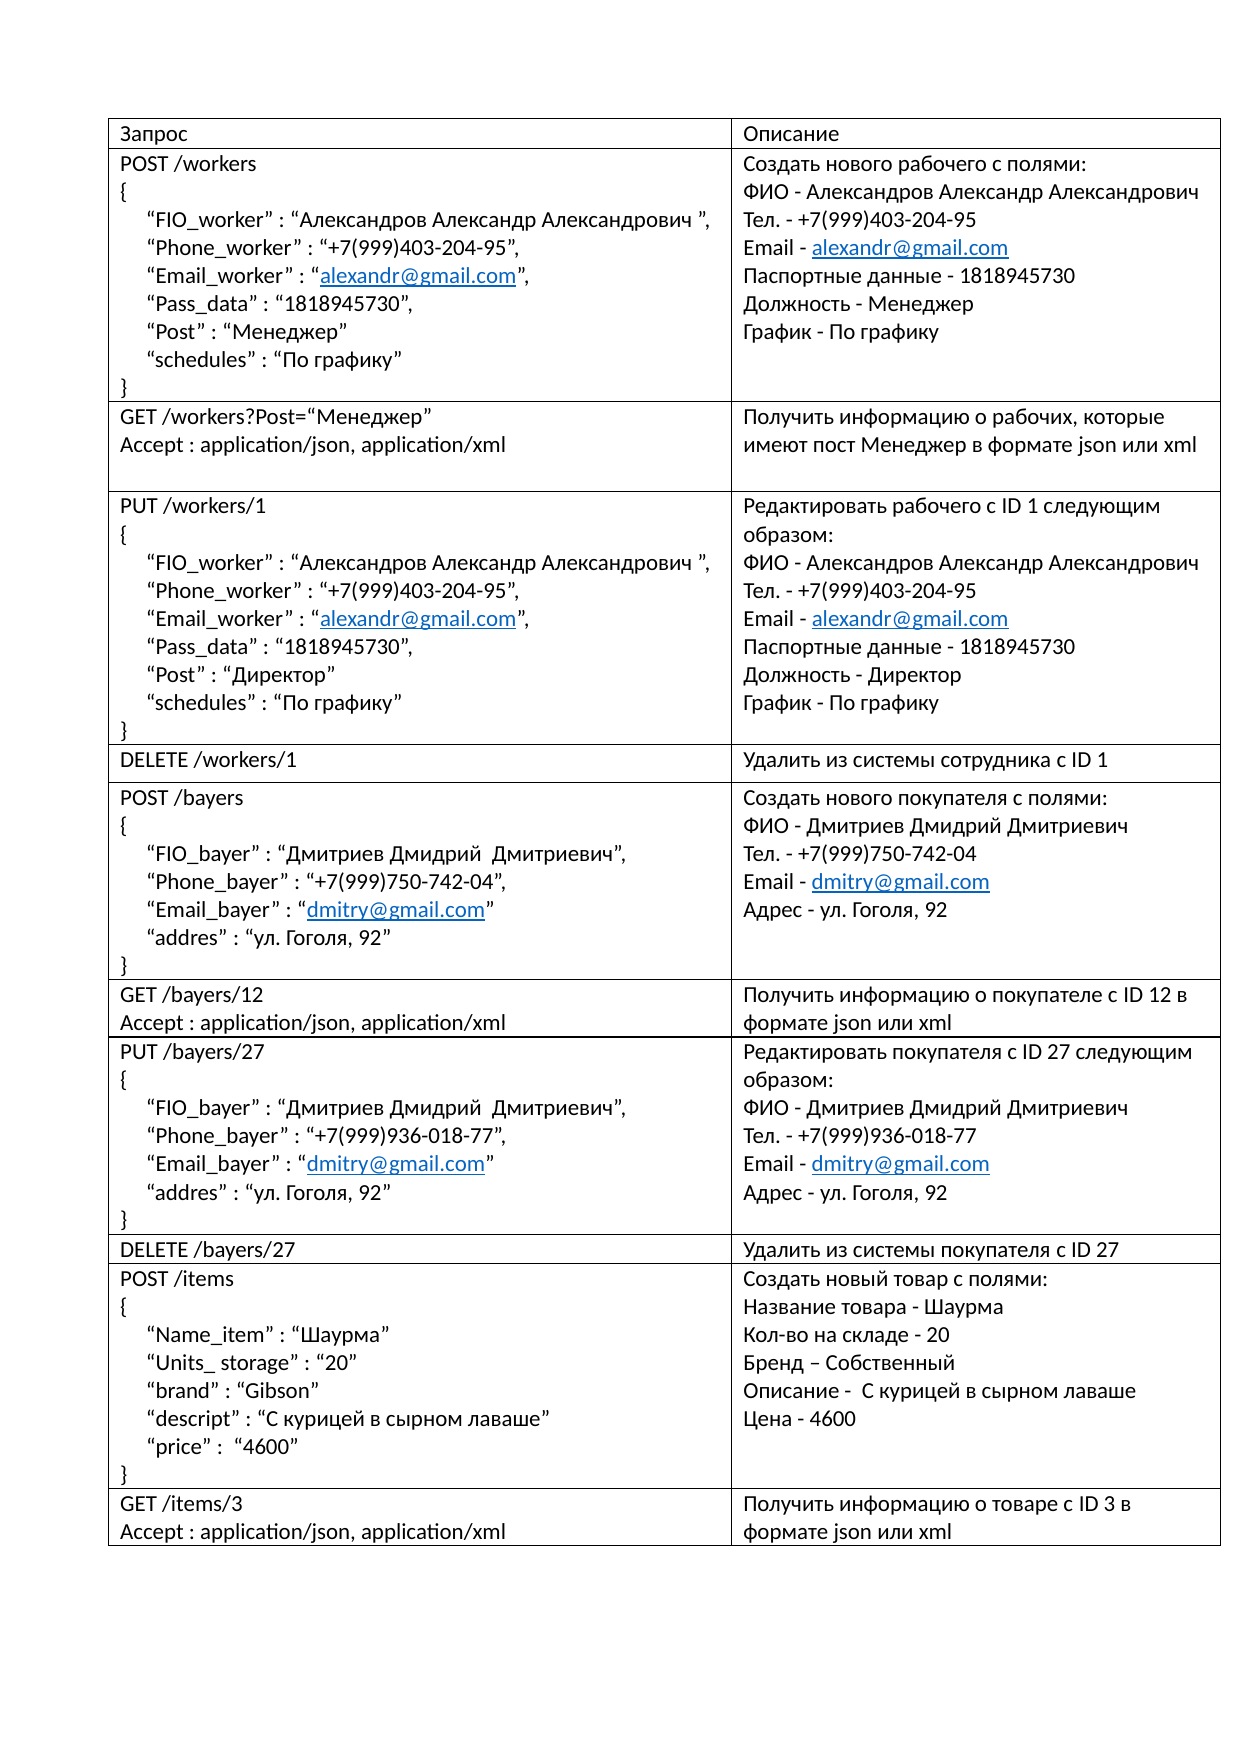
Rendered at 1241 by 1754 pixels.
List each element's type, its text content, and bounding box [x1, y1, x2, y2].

table_cell Создать нового покупателя с полями: ФИО - Дмитриев Дмидрий Дмитриевич Тел. - +7(999)750-742-04 Email - dmitry@gmail.com Адрес - ул. Гоголя, 92 [732, 783, 1220, 979]
table_cell DELETE /workers/1 [109, 745, 731, 782]
table_cell GET /bayers/12 Accept : application/json, application/xml [109, 980, 731, 1036]
table_cell GET /workers?Post=“Менеджер” Accept : application/json, application/xml [109, 402, 731, 491]
table_cell POST /items { “Name_item” : “Шаурма” “Units_ storage” : “20” “brand” : “Gibson” “descript” : “С курицей в сырном лаваше” “price” : “4600” } [109, 1264, 731, 1488]
table_cell GET /items/3 Accept : application/json, application/xml [109, 1489, 731, 1545]
table_cell Редактировать покупателя с ID 27 следующим образом: ФИО - Дмитриев Дмидрий Дмитриевич Тел. - +7(999)936-018-77 Email - dmitry@gmail.com Адрес - ул. Гоголя, 92 [732, 1038, 1220, 1234]
table_cell DELETE /bayers/27 [109, 1235, 731, 1263]
table_header Описание [732, 119, 1220, 148]
table_header Запрос [109, 119, 731, 148]
table_cell Создать нового рабочего с полями: ФИО - Александров Александр Александрович Тел. - +7(999)403-204-95 Email - alexandr@gmail.com Паспортные данные - 1818945730 Должность - Менеджер График - По графику [732, 149, 1220, 401]
table_cell Удалить из системы сотрудника c ID 1 [732, 745, 1220, 782]
table_cell Редактировать рабочего с ID 1 следующим образом: ФИО - Александров Александр Александрович Тел. - +7(999)403-204-95 Email - alexandr@gmail.com Паспортные данные - 1818945730 Должность - Директор График - По графику [732, 492, 1220, 744]
table_cell Удалить из системы покупателя c ID 27 [732, 1235, 1220, 1263]
table_cell PUT /workers/1 { “FIO_worker” : “Александров Александр Александрович ”, “Phone_worker” : “+7(999)403-204-95”, “Email_worker” : “alexandr@gmail.com”, “Pass_data” : “1818945730”, “Post” : “Директор” “schedules” : “По графику” } [109, 492, 731, 744]
table_cell Получить информацию о покупателе с ID 12 в формате json или xml [732, 980, 1220, 1036]
table_cell Получить информацию о рабочих, которые имеют пост Менеджер в формате json или xml [732, 402, 1220, 491]
table_cell Получить информацию о товаре с ID 3 в формате json или xml [732, 1489, 1220, 1545]
table_cell POST /bayers { “FIO_bayer” : “Дмитриев Дмидрий Дмитриевич”, “Phone_bayer” : “+7(999)750-742-04”, “Email_bayer” : “dmitry@gmail.com” “addres” : “ул. Гоголя, 92” } [109, 783, 731, 979]
table_cell PUT /bayers/27 { “FIO_bayer” : “Дмитриев Дмидрий Дмитриевич”, “Phone_bayer” : “+7(999)936-018-77”, “Email_bayer” : “dmitry@gmail.com” “addres” : “ул. Гоголя, 92” } [109, 1038, 731, 1234]
table_cell Создать новый товар с полями: Название товара - Шаурма Кол-во на складе - 20 Бренд – Собственный Описание - С курицей в сырном лаваше Цена - 4600 [732, 1264, 1220, 1488]
table_cell POST /workers { “FIO_worker” : “Александров Александр Александрович ”, “Phone_worker” : “+7(999)403-204-95”, “Email_worker” : “alexandr@gmail.com”, “Pass_data” : “1818945730”, “Post” : “Менеджер” “schedules” : “По графику” } [109, 149, 731, 401]
